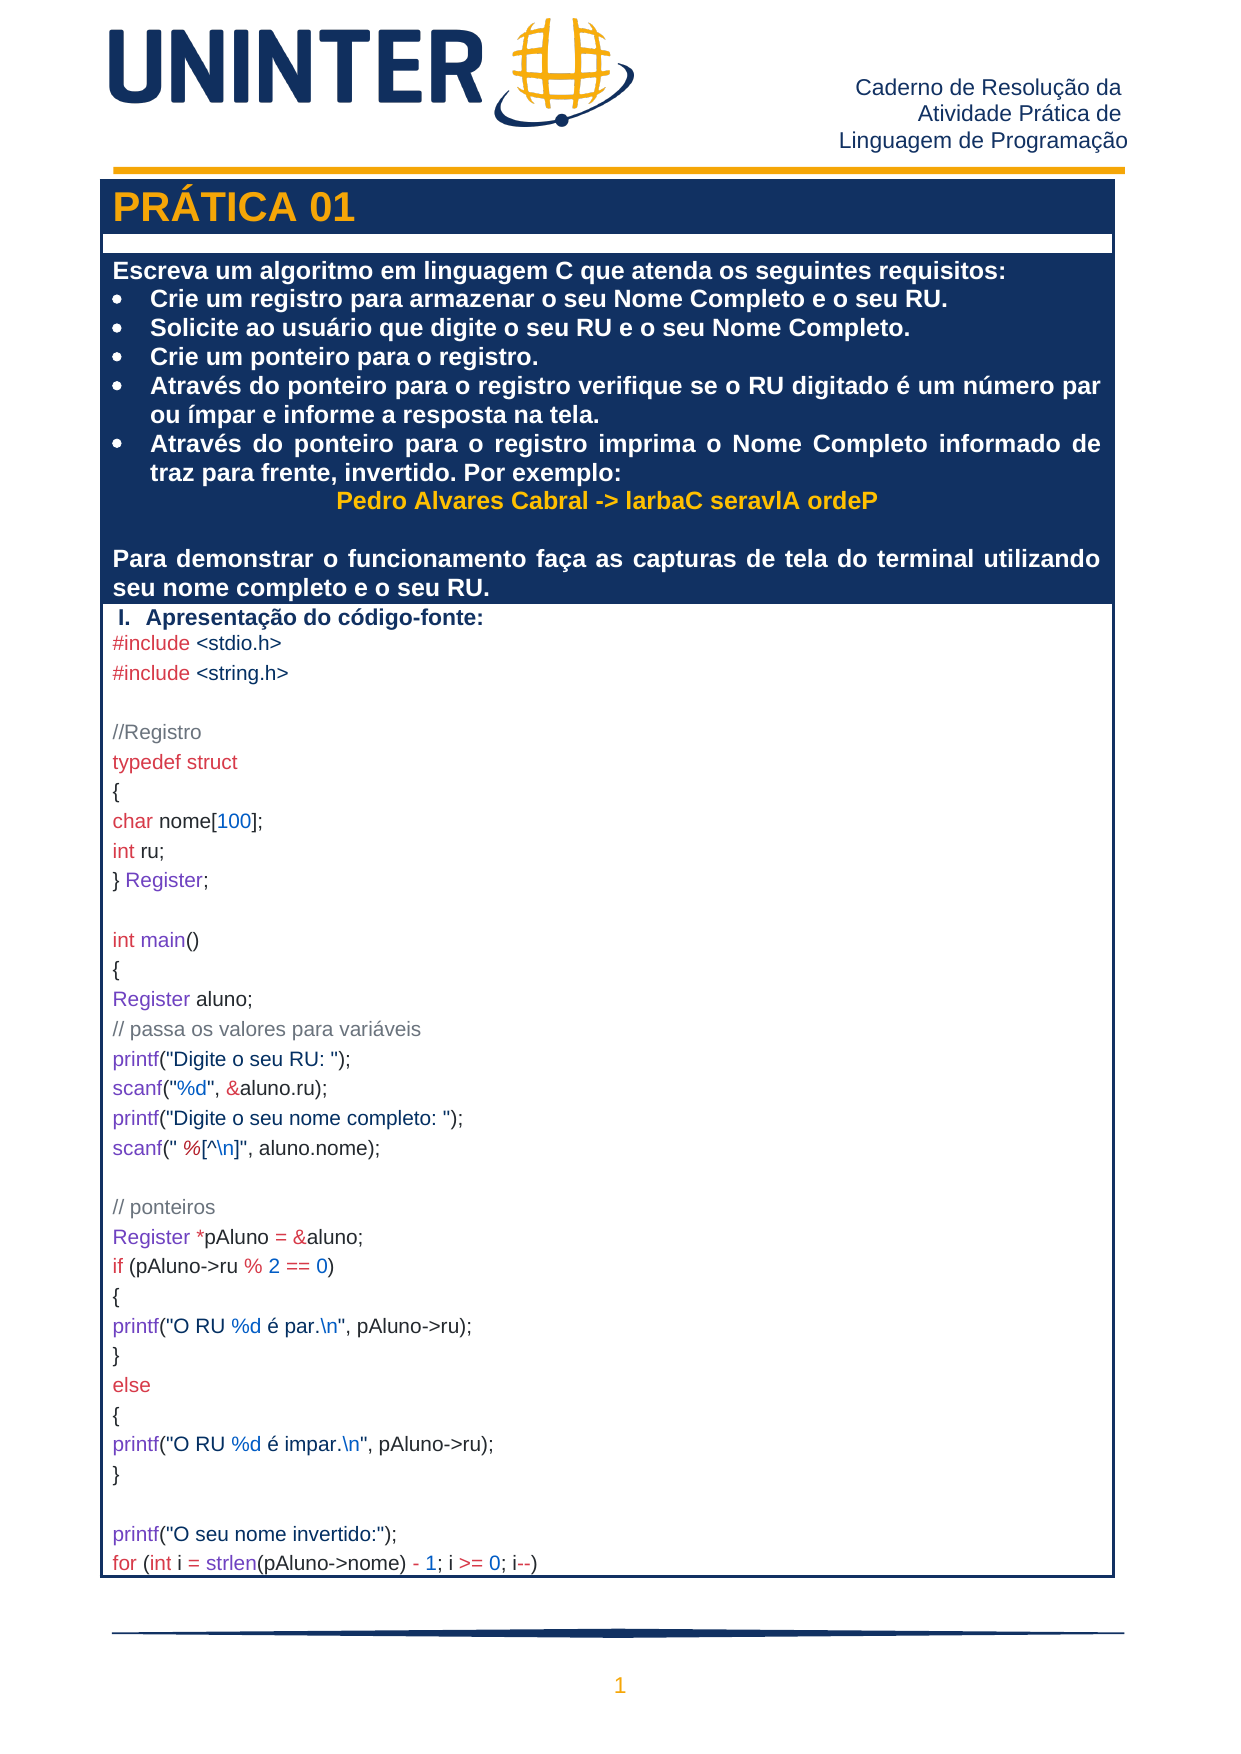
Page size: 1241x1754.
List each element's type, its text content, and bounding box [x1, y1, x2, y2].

table_header PRÁTICA 01 [103, 183, 1112, 230]
picture [109, 18, 634, 127]
table_cell Escreva um algoritmo em linguagem C que atenda os seguintes requisitos: Crie um registro para armazenar o seu Nome Completo e o seu RU. Solicite ao usuário que digite o seu RU e o seu Nome Completo. Crie um ponteiro para o registro. Através do ponteiro para o registro verifique se o RU digitado é um número par ou ímpar e informe a resposta na tela. Através do ponteiro para o registro imprima o Nome Completo informado de traz para frente, invertido. Por exemplo: Pedro Alvares Cabral -> larbaC seravlA ordeP Para demonstrar o funcionamento faça as capturas de tela do terminal utilizando seu nome completo e o seu RU. [103, 256, 1112, 601]
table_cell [103, 604, 1112, 1575]
table_cell [103, 234, 1112, 253]
